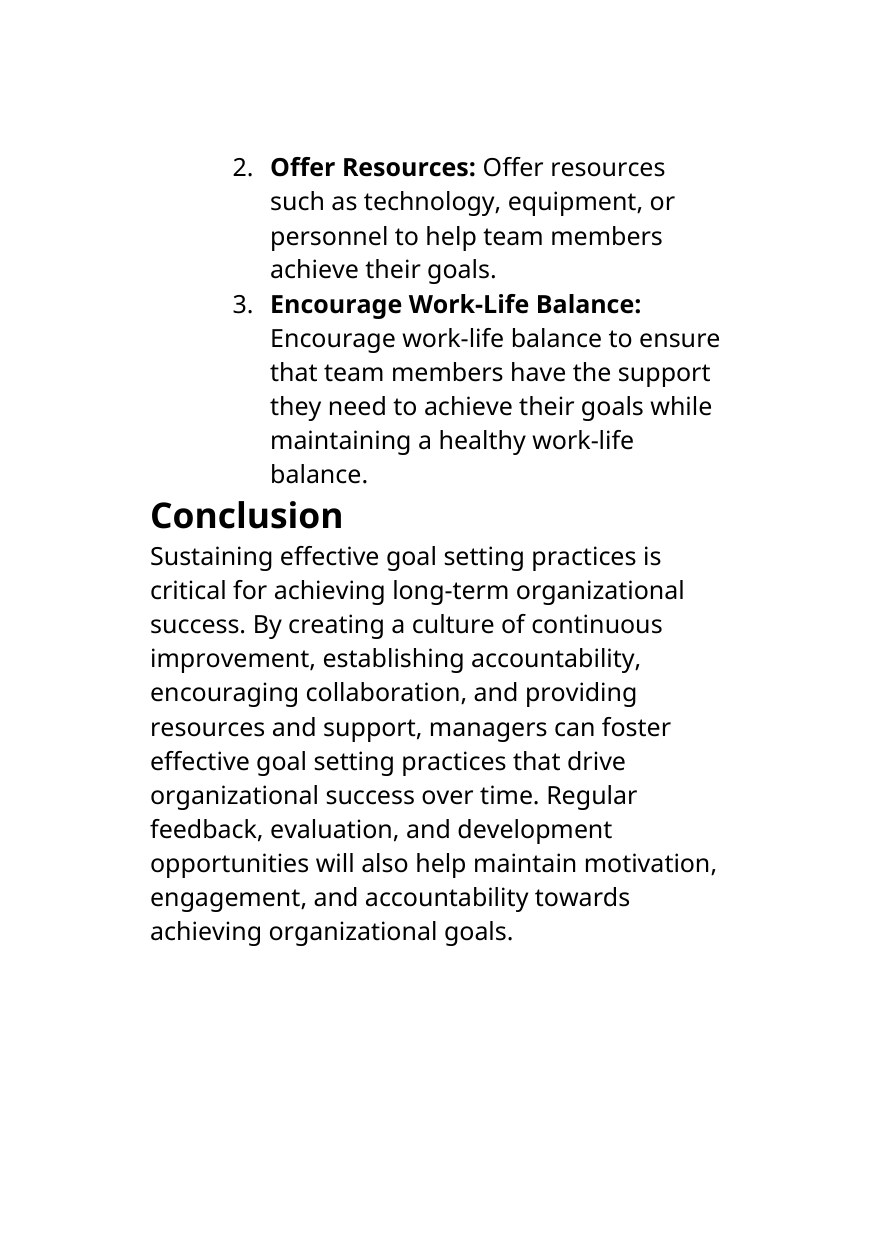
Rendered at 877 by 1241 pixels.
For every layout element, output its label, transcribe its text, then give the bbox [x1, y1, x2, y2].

subtitle Conclusion [150, 491, 727, 539]
list Offer Resources: Offer resources such as technology, equipment, or personnel to help team members achieve their goals. [232, 150, 727, 286]
text Sustaining effective goal setting practices is critical for achieving long-term organizational success. By creating a culture of continuous improvement, establishing accountability, encouraging collaboration, and providing resources and support, managers can foster effective goal setting practices that drive organizational success over time. Regular feedback, evaluation, and development opportunities will also help maintain motivation, engagement, and accountability towards achieving organizational goals. [150, 539, 727, 948]
list Encourage Work-Life Balance: Encourage work-life balance to ensure that team members have the support they need to achieve their goals while maintaining a healthy work-life balance. [232, 286, 727, 491]
